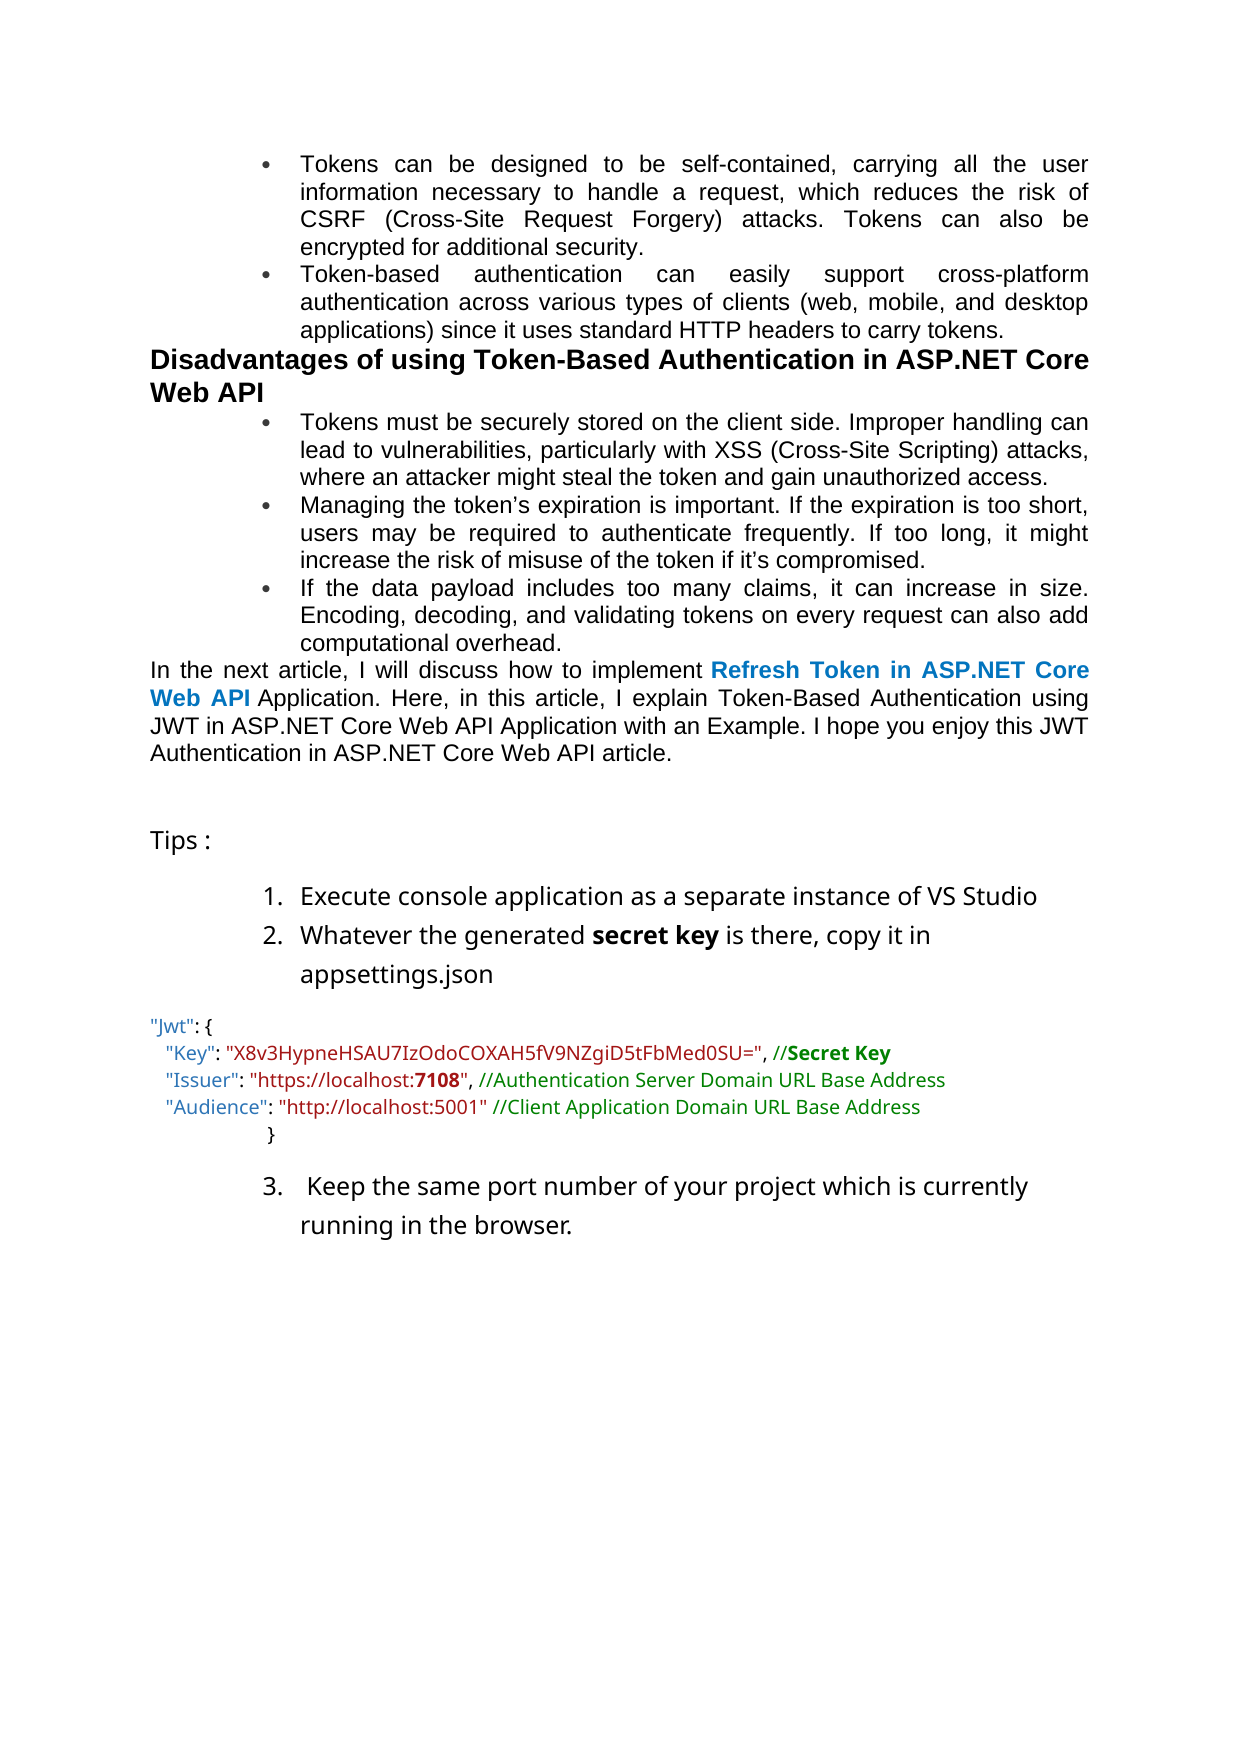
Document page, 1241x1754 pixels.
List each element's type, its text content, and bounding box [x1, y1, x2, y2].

text "Issuer": "https://localhost:7108", //Authentication Server Domain URL Base Address [150, 1067, 1090, 1094]
list Whatever the generated secret key is there, copy it in appsettings.json [262, 918, 1090, 991]
list Tokens must be securely stored on the client side. Improper handling can lead to vulnerabilities, particularly with XSS (Cross-Site Scripting) attacks, where an attacker might steal the token and gain unauthorized access. [262, 408, 1090, 491]
list Token-based authentication can easily support cross-platform authentication across various types of clients (web, mobile, and desktop applications) since it uses standard HTTP headers to carry tokens. [262, 260, 1090, 343]
list Keep the same port number of your project which is currently running in the browser. [262, 1168, 1090, 1241]
text "Jwt": { [150, 1013, 1090, 1040]
list If the data payload includes too many claims, it can increase in size. Encoding, decoding, and validating tokens on every request can also add computational overhead. [262, 574, 1090, 656]
list Execute console application as a separate instance of VS Studio [262, 878, 1090, 913]
text Tips : [150, 823, 1090, 857]
text Disadvantages of using Token-Based Authentication in ASP.NET Core Web API [150, 343, 1090, 408]
text "Audience": "http://localhost:5001" //Client Application Domain URL Base Address [150, 1094, 1090, 1121]
text "Key": "X8v3HypneHSAU7IzOdoCOXAH5fV9NZgiD5tFbMed0SU=", //Secret Key [150, 1040, 1090, 1067]
text In the next article, I will discuss how to implement Refresh Token in ASP.NET Core Web API Application. Here, in this article, I explain Token-Based Authentication using JWT in ASP.NET Core Web API Application with an Example. I hope you enjoy this JWT Authentication in ASP.NET Core Web API article. [150, 656, 1090, 767]
list Tokens can be designed to be self-contained, carrying all the user information necessary to handle a request, which reduces the risk of CSRF (Cross-Site Request Forgery) attacks. Tokens can also be encrypted for additional security. [262, 150, 1090, 260]
text } [262, 1121, 1090, 1148]
list Managing the token’s expiration is important. If the expiration is too short, users may be required to authenticate frequently. If too long, it might increase the risk of misuse of the token if it’s compromised. [262, 491, 1090, 574]
